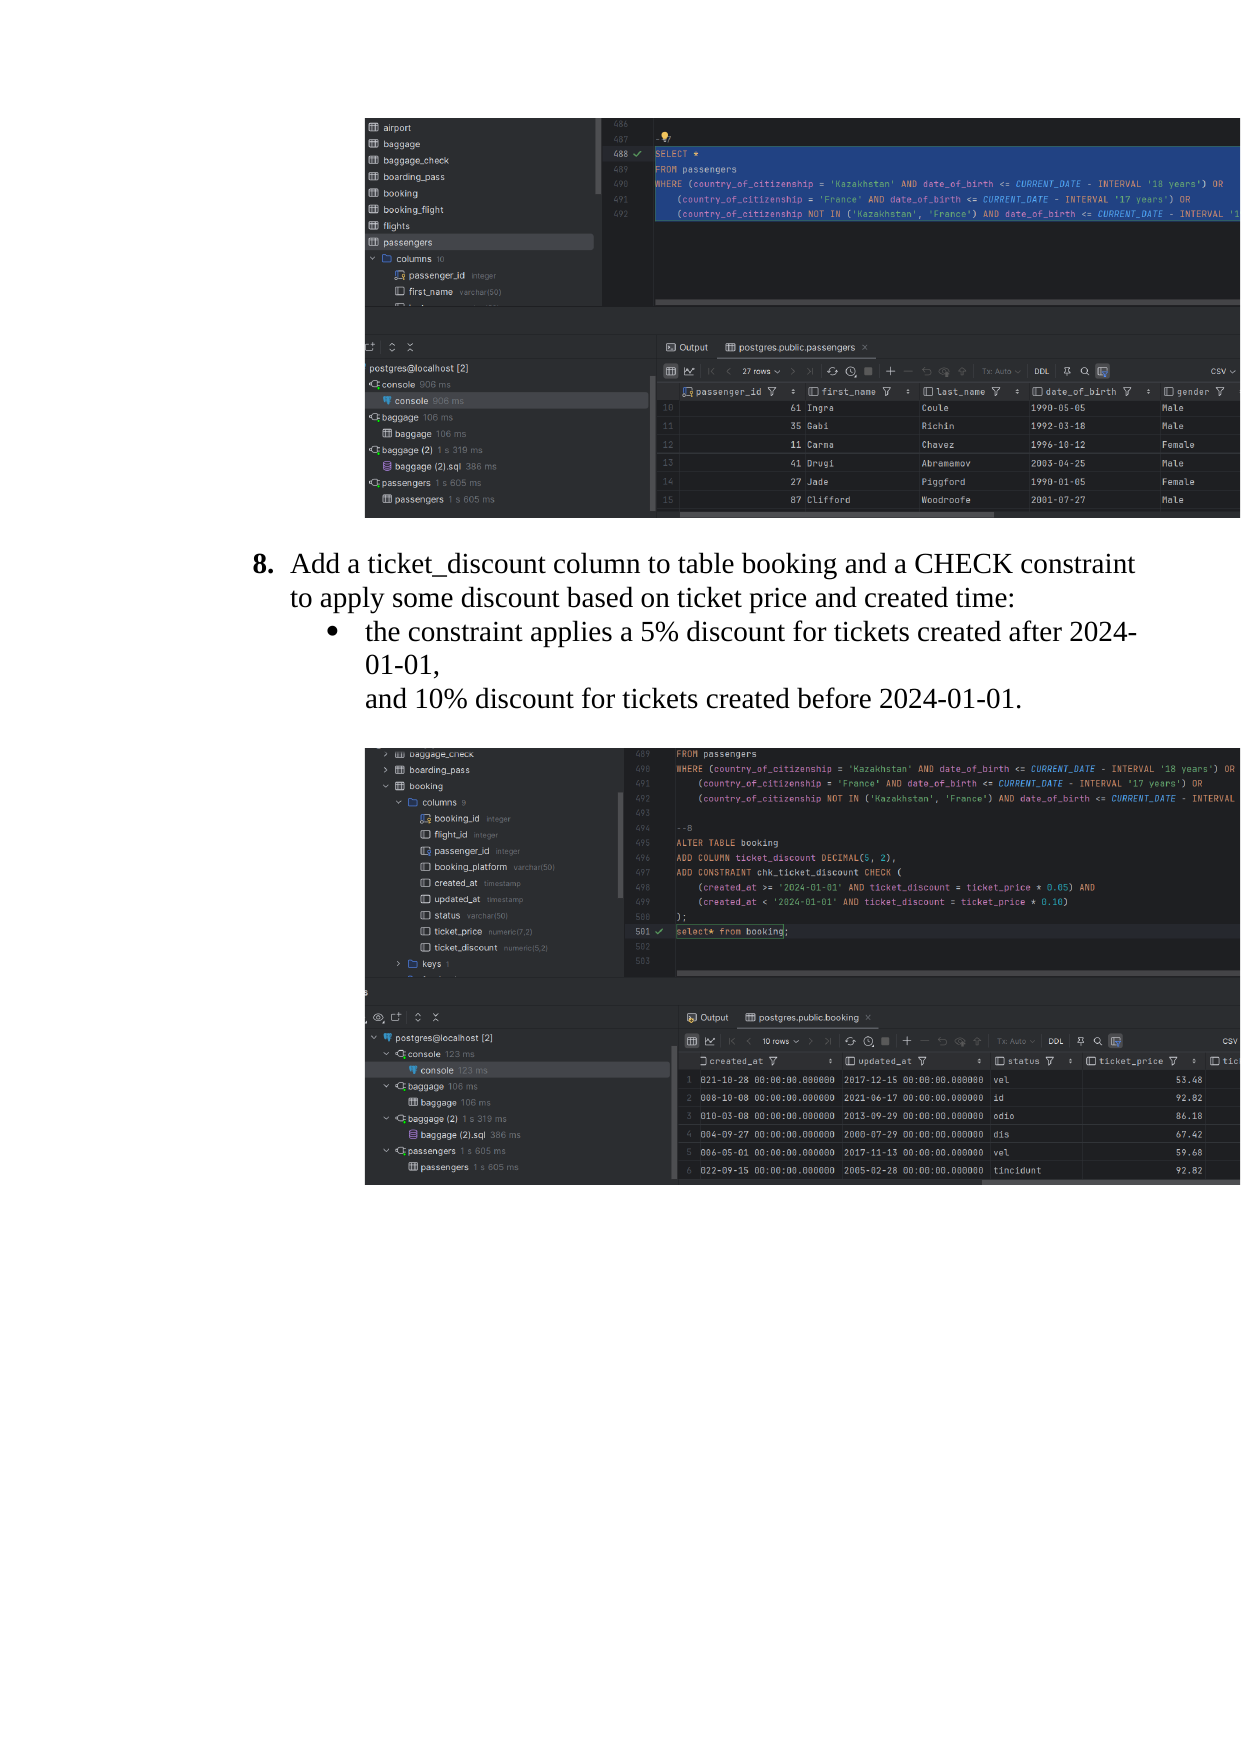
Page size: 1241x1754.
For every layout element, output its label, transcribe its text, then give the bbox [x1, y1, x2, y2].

list Add a ticket_discount column to table booking and a CHECK constraint to apply some discount based on ticket price and created time: [252, 547, 1152, 614]
list the constraint applies a 5% discount for tickets created after 2024-01-01, [327, 614, 1152, 681]
picture [364, 748, 1241, 1185]
picture [364, 118, 1241, 518]
list and 10% discount for tickets created before 2024-01-01. [365, 681, 1152, 714]
